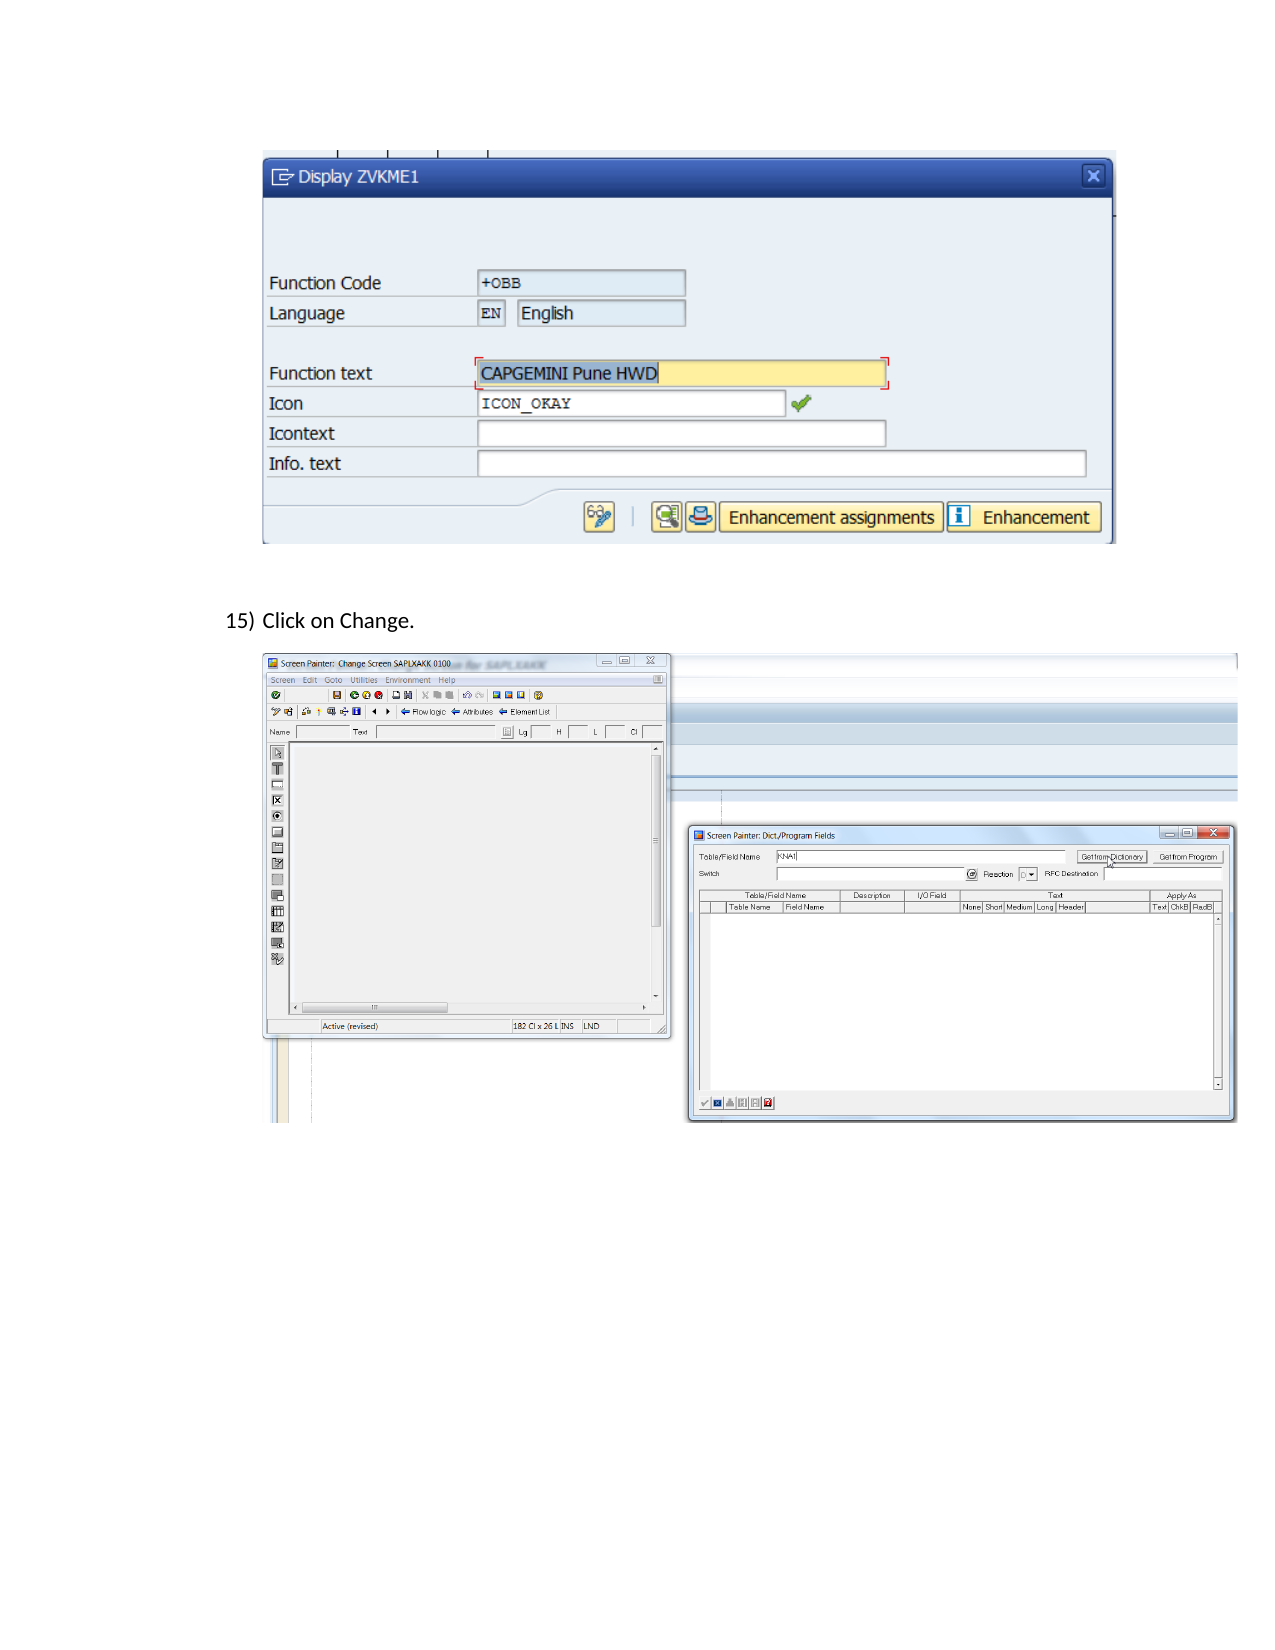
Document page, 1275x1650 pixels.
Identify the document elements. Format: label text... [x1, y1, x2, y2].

picture [262, 150, 1117, 544]
picture [262, 653, 1238, 1123]
list Click on Change. [225, 606, 1125, 634]
